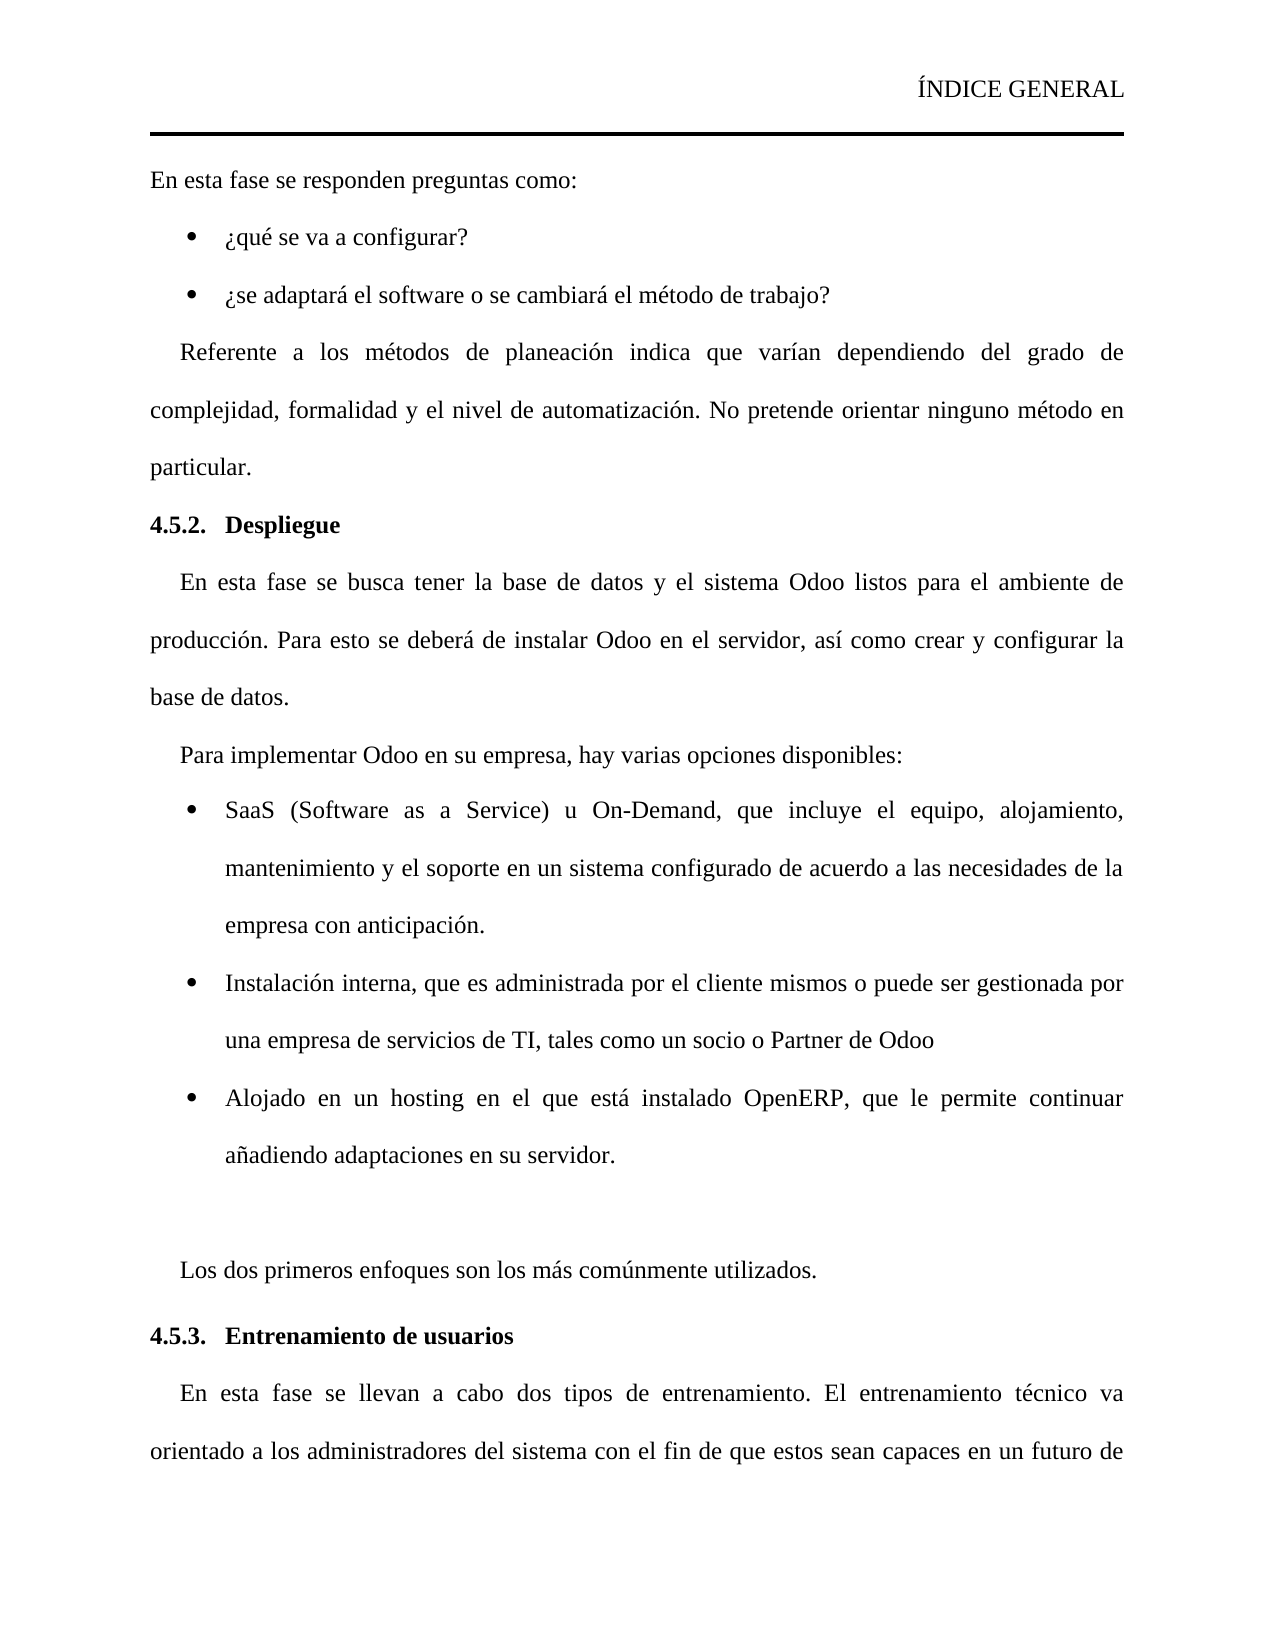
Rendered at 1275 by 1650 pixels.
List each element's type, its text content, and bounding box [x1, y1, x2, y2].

list SaaS (Software as a Service) u On-Demand, que incluye el equipo, alojamiento, mantenimiento y el soporte en un sistema configurado de acuerdo a las necesidades de la empresa con anticipación. [187, 795, 1125, 939]
text En esta fase se responden preguntas como: [150, 165, 1125, 193]
list Alojado en un hosting en el que está instalado OpenERP, que le permite continuar añadiendo adaptaciones en su servidor. [187, 1083, 1125, 1169]
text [150, 1378, 1125, 1465]
text Referente a los métodos de planeación indica que varían dependiendo del grado de complejidad, formalidad y el nivel de automatización. No pretende orientar ninguno método en particular. [150, 337, 1125, 481]
subtitle Despliegue [150, 510, 1125, 538]
text En esta fase se busca tener la base de datos y el sistema Odoo listos para el ambiente de producción. Para esto se deberá de instalar Odoo en el servidor, así como crear y configurar la base de datos. [150, 567, 1125, 711]
list Instalación interna, que es administrada por el cliente mismos o puede ser gestionada por una empresa de servicios de TI, tales como un socio o Partner de Odoo [187, 968, 1125, 1054]
text Para implementar Odoo en su empresa, hay varias opciones disponibles: [150, 740, 1125, 768]
list ¿se adaptará el software o se cambiará el método de trabajo? [187, 280, 1125, 308]
subtitle Entrenamiento de usuarios [150, 1321, 1125, 1350]
list ¿qué se va a configurar? [187, 222, 1125, 251]
text Los dos primeros enfoques son los más comúnmente utilizados. [150, 1255, 1125, 1284]
